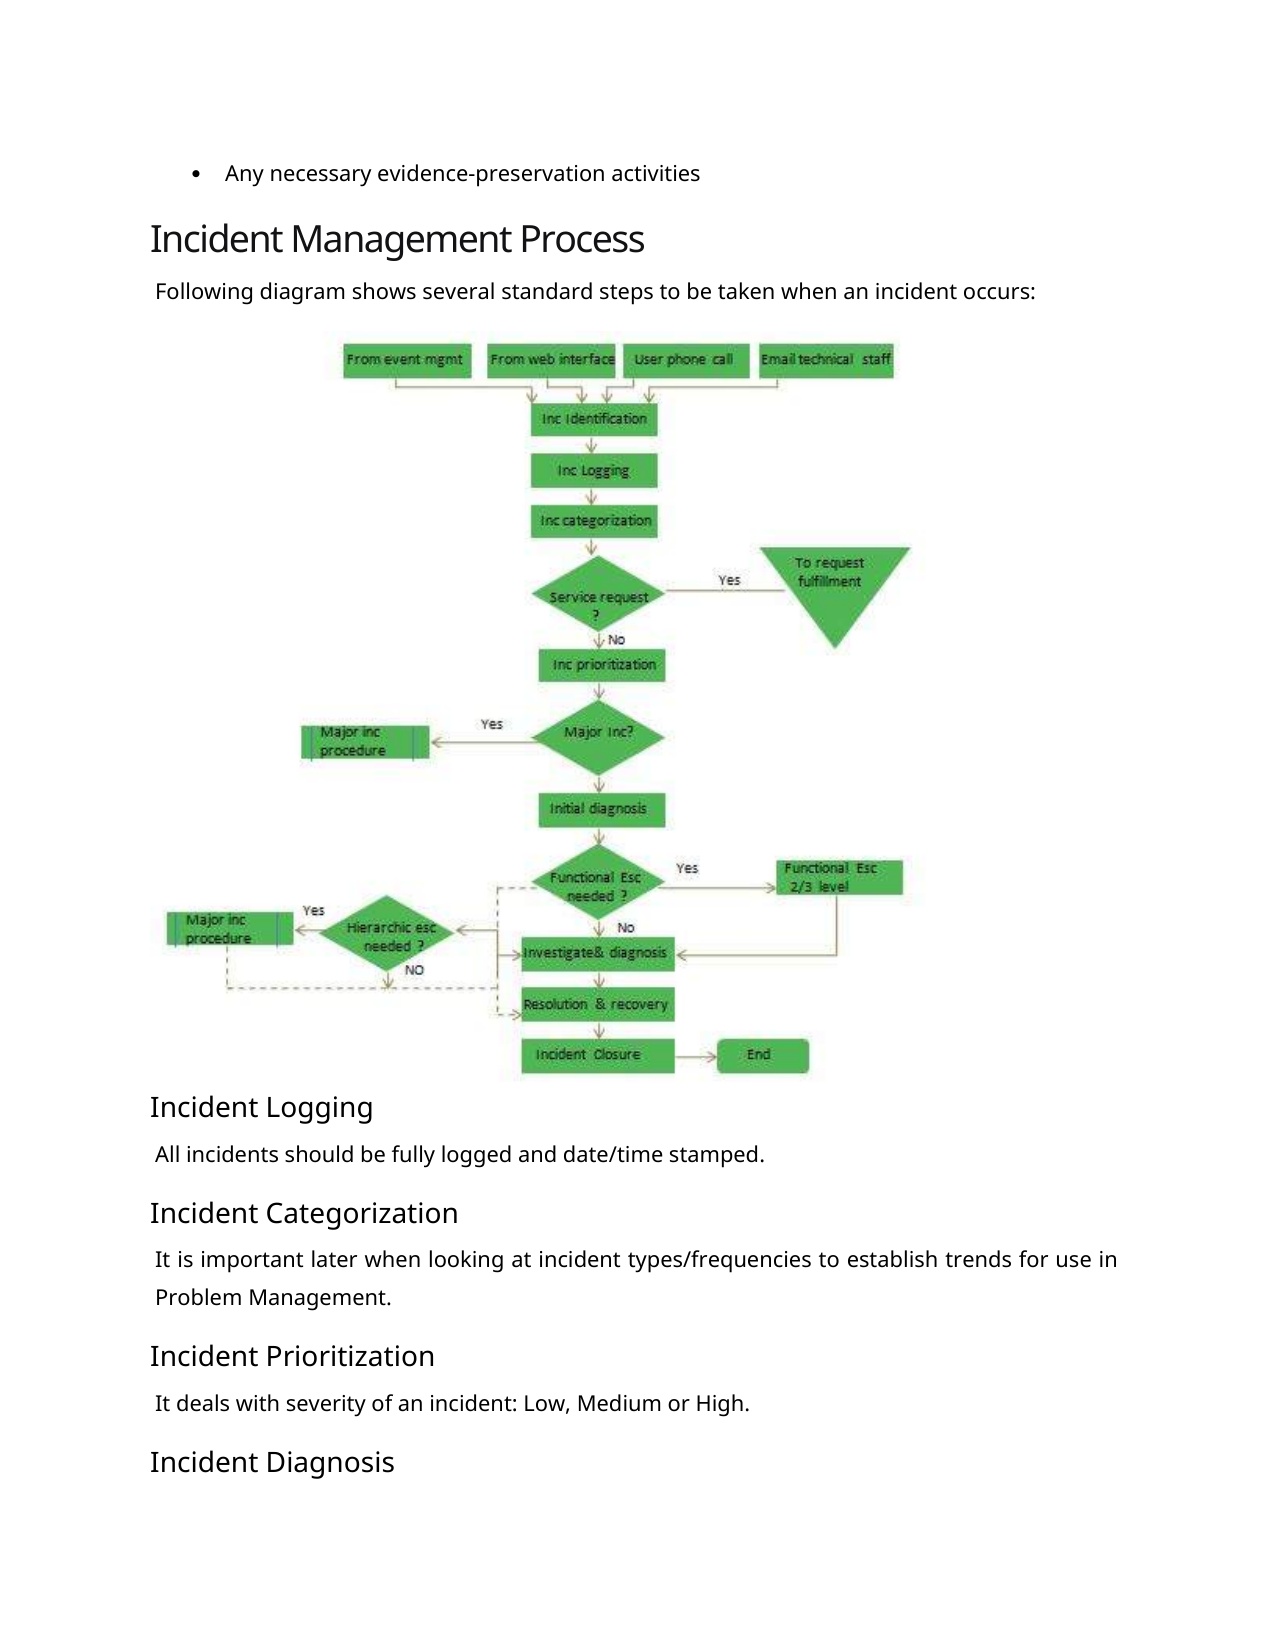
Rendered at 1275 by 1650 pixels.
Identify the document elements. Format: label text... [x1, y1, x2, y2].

text It is important later when looking at incident types/frequencies to establish trends for use in Problem Management. [155, 1237, 1120, 1312]
text Following diagram shows several standard steps to be taken when an incident occurs: [155, 268, 1120, 306]
text Incident Management Process [150, 212, 1120, 263]
text Incident Categorization [150, 1193, 1120, 1232]
text It deals with severity of an incident: Low, Medium or High. [155, 1380, 1120, 1418]
text Incident Prioritization [150, 1337, 1120, 1375]
list Any necessary evidence-preservation activities [192, 150, 1120, 187]
text Incident Diagnosis [150, 1443, 1120, 1481]
picture [150, 331, 1108, 1083]
text All incidents should be fully logged and date/time stamped. [155, 1131, 1120, 1168]
text Incident Logging [150, 1088, 1120, 1126]
